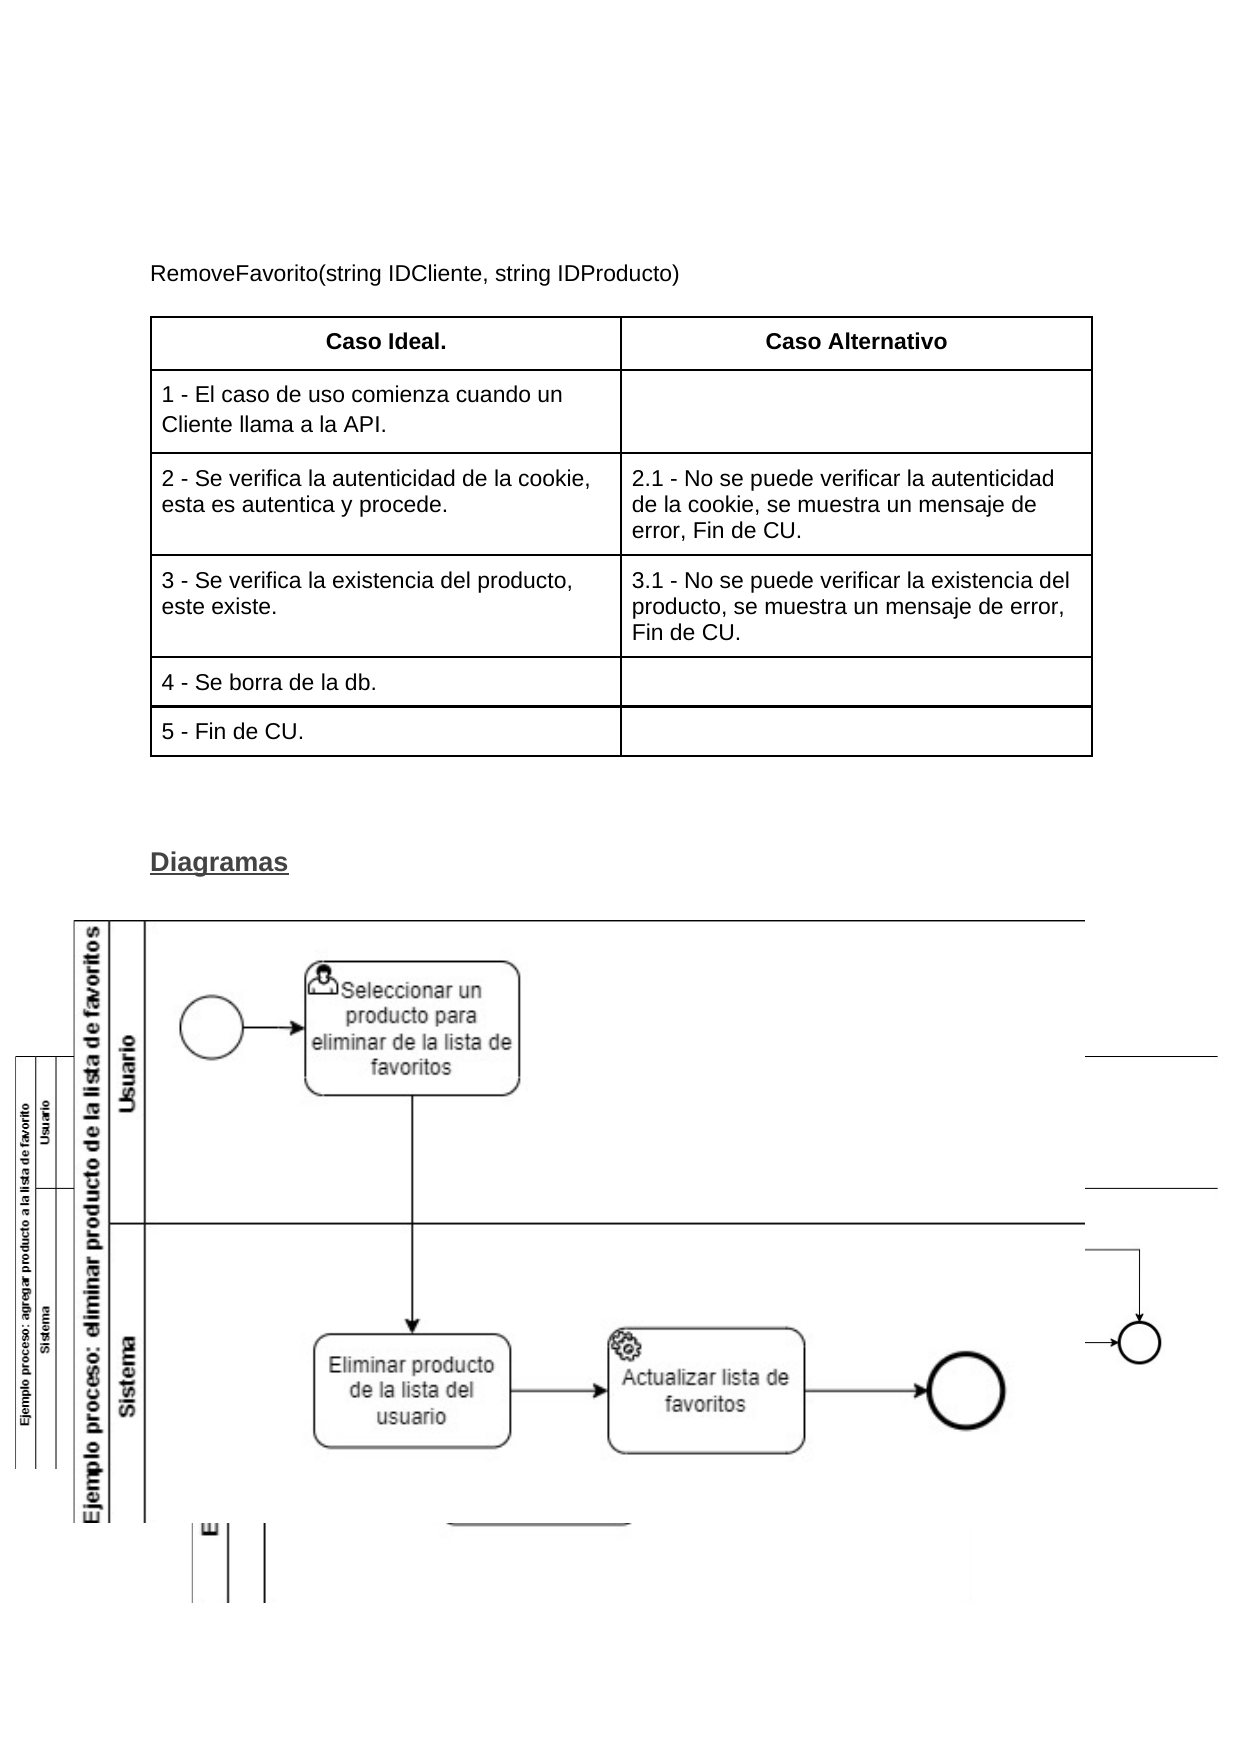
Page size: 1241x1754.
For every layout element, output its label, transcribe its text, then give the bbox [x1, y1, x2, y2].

table_cell 1 - El caso de uso comienza cuando un Cliente llama a la API. [152, 371, 620, 452]
table_cell 4 - Se borra de la db. [152, 658, 620, 705]
table_cell 5 - Fin de CU. [152, 708, 620, 754]
table_cell 3.1 - No se puede verificar la existencia del producto, se muestra un mensaje de error, Fin de CU. [622, 556, 1091, 656]
table_header Caso Ideal. [152, 318, 620, 369]
table_cell [622, 708, 1091, 754]
subtitle Diagramas [150, 846, 1090, 877]
picture [15, 920, 1219, 1603]
table_cell 3 - Se verifica la existencia del producto, este existe. [152, 556, 620, 656]
table_cell [622, 658, 1091, 705]
table_cell 2.1 - No se puede verificar la autenticidad de la cookie, se muestra un mensaje de error, Fin de CU. [622, 454, 1091, 554]
table_header Caso Alternativo [622, 318, 1091, 369]
table_cell [622, 371, 1091, 452]
text RemoveFavorito(string IDCliente, string IDProducto) [150, 260, 1090, 287]
table_cell 2 - Se verifica la autenticidad de la cookie, esta es autentica y procede. [152, 454, 620, 554]
